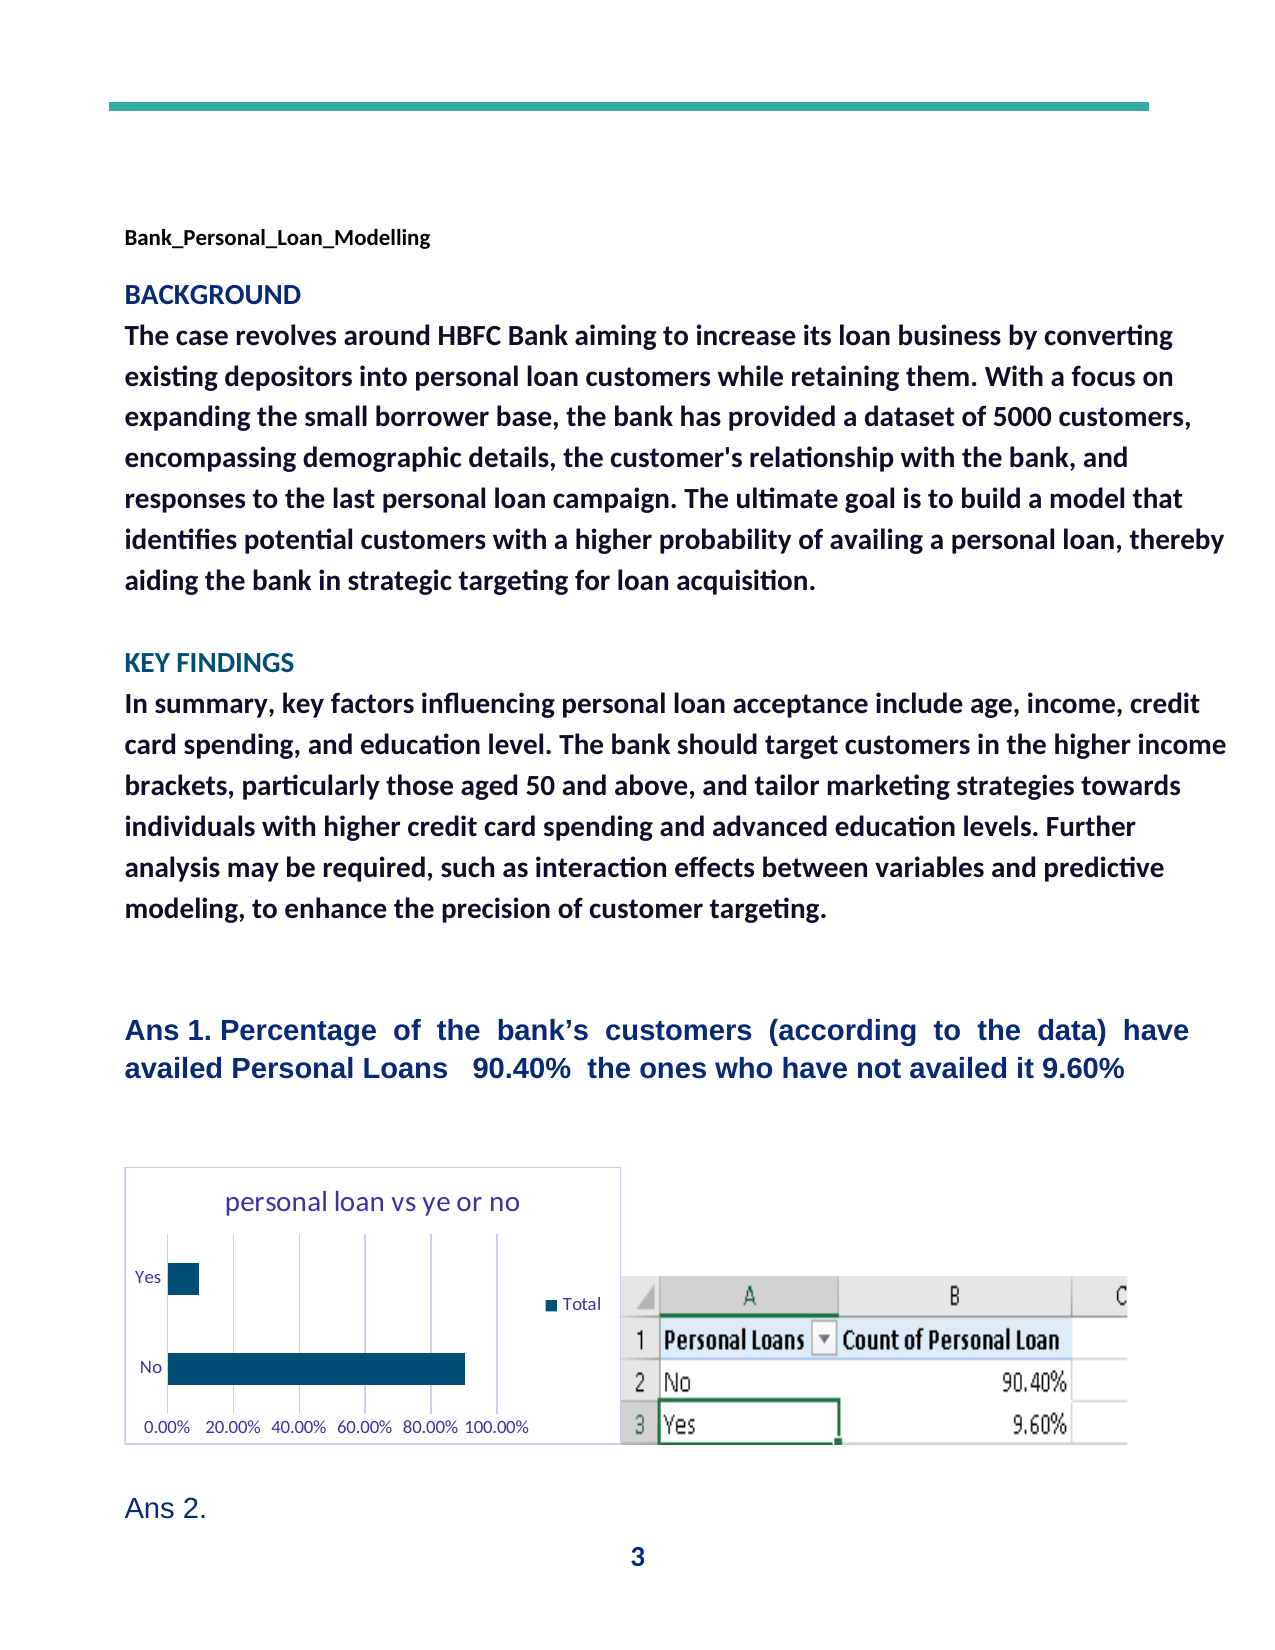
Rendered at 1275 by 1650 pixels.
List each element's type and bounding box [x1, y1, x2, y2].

table_header [113, 152, 1239, 1530]
picture [621, 1276, 1128, 1445]
